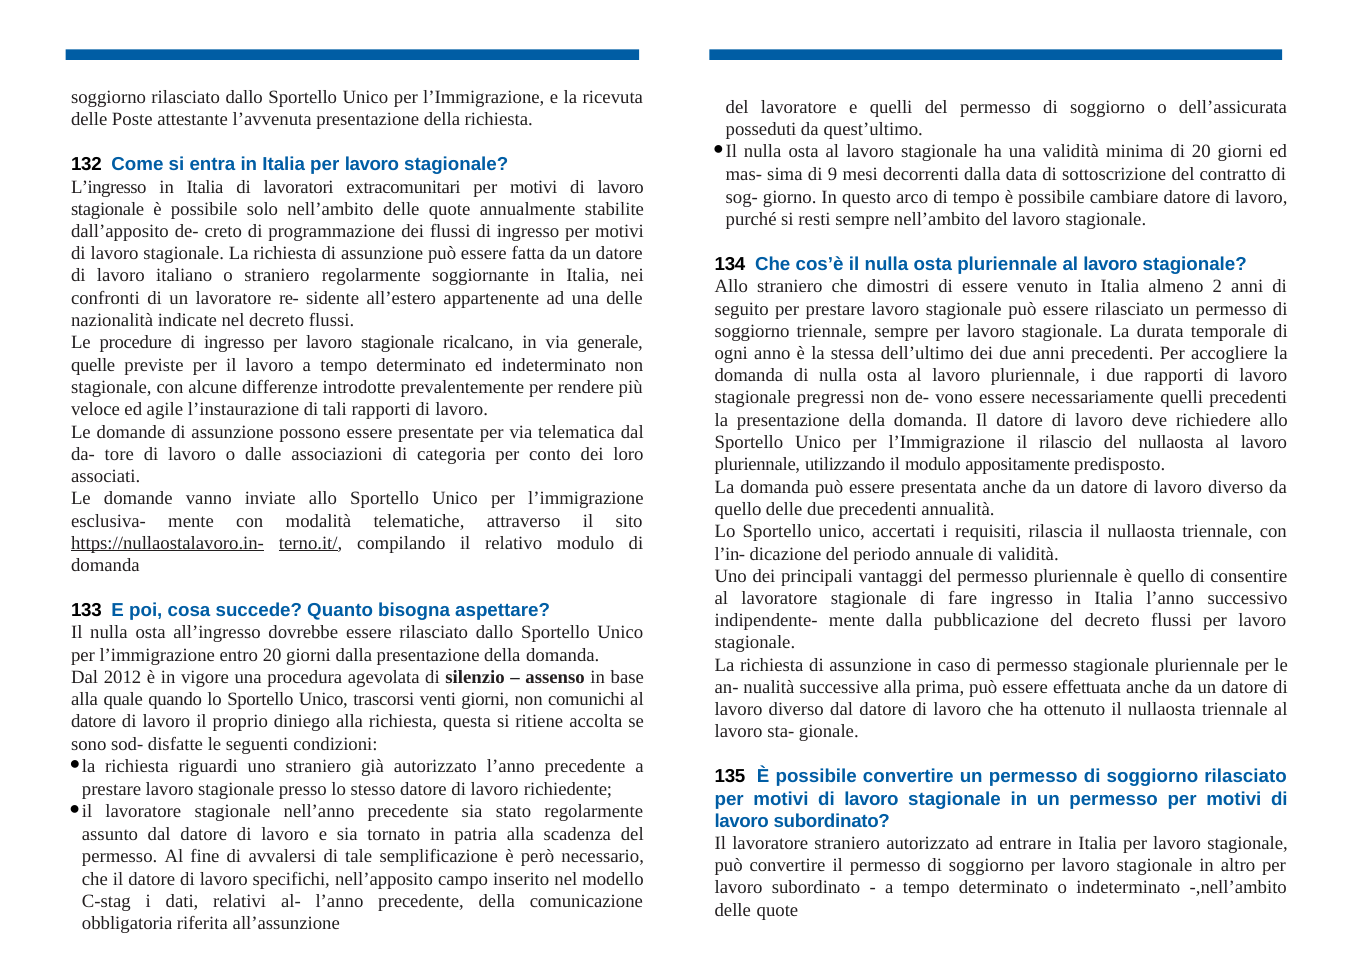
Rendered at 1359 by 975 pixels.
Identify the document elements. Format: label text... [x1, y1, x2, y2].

text Allo straniero che dimostri di essere venuto in Italia almeno 2 anni di seguito per prestare lavoro stagionale può essere rilasciato un permesso di soggiorno triennale, sempre per lavoro stagionale. La durata temporale di ogni anno è la stessa dell’ultimo dei due anni precedenti. Per accogliere la domanda di nulla osta al lavoro pluriennale, i due rapporti di lavoro stagionale pregressi non de- vono essere necessariamente quelli precedenti la presentazione della domanda. Il datore di lavoro deve richiedere allo Sportello Unico per l’Immigrazione il rilascio del nullaosta al lavoro pluriennale, utilizzando il modulo appositamente predisposto. [714, 275, 1288, 474]
list il lavoratore stagionale nell’anno precedente sia stato regolarmente assunto dal datore di lavoro e sia tornato in patria alla scadenza del permesso. Al fine di avvalersi di tale semplificazione è però necessario, che il datore di lavoro specifichi, nell’apposito campo inserito nel modello C-stag i dati, relativi al- l’anno precedente, della comunicazione obbligatoria riferita all’assunzione [71, 800, 644, 933]
list la richiesta riguardi uno straniero già autorizzato l’anno precedente a prestare lavoro stagionale presso lo stesso datore di lavoro richiedente; [71, 755, 644, 799]
text L’ingresso in Italia di lavoratori extracomunitari per motivi di lavoro stagionale è possibile solo nell’ambito delle quote annualmente stabilite dall’apposito de- creto di programmazione dei flussi di ingresso per motivi di lavoro stagionale. La richiesta di assunzione può essere fatta da un datore di lavoro italiano o straniero regolarmente soggiornante in Italia, nei confronti di un lavoratore re- sidente all’estero appartenente ad una delle nazionalità indicate nel decreto flussi. [71, 176, 644, 330]
text Dal 2012 è in vigore una procedura agevolata di silenzio – assenso in base alla quale quando lo Sportello Unico, trascorsi venti giorni, non comunichi al datore di lavoro il proprio diniego alla richiesta, questa si ritiene accolta se sono sod- disfatte le seguenti condizioni: [71, 666, 644, 754]
text Lo Sportello unico, accertati i requisiti, rilascia il nullaosta triennale, con l’in- dicazione del periodo annuale di validità. [714, 520, 1287, 564]
text Uno dei principali vantaggi del permesso pluriennale è quello di consentire al lavoratore stagionale di fare ingresso in Italia l’anno successivo indipendente- mente dalla pubblicazione del decreto flussi per lavoro stagionale. [714, 565, 1288, 653]
text del lavoratore e quelli del permesso di soggiorno o dell’assicurata posseduti da quest’ultimo. [725, 96, 1288, 139]
text Le domande vanno inviate allo Sportello Unico per l’immigrazione esclusiva- mente con modalità telematiche, attraverso il sito https://nullaostalavoro.in- terno.it/, compilando il relativo modulo di domanda [71, 487, 644, 575]
text La richiesta di assunzione in caso di permesso stagionale pluriennale per le an- nualità successive alla prima, può essere effettuata anche da un datore di lavoro diverso dal datore di lavoro che ha ottenuto il nullaosta triennale al lavoro sta- gionale. [714, 654, 1288, 742]
subtitle Come si entra in Italia per lavoro stagionale? [71, 153, 648, 174]
text Le procedure di ingresso per lavoro stagionale ricalcano, in via generale, quelle previste per il lavoro a tempo determinato ed indeterminato non stagionale, con alcune differenze introdotte prevalentemente per rendere più veloce ed agile l’instaurazione di tali rapporti di lavoro. [71, 331, 644, 419]
text Il nulla osta all’ingresso dovrebbe essere rilasciato dallo Sportello Unico per l’immigrazione entro 20 giorni dalla presentazione della domanda. [71, 621, 644, 665]
text Le domande di assunzione possono essere presentate per via telematica dal da- tore di lavoro o dalle associazioni di categoria per conto dei loro associati. [71, 421, 644, 486]
text La domanda può essere presentata anche da un datore di lavoro diverso da quello delle due precedenti annualità. [714, 476, 1288, 519]
text soggiorno rilasciato dallo Sportello Unico per l’Immigrazione, e la ricevuta delle Poste attestante l’avvenuta presentazione della richiesta. [71, 86, 644, 130]
list Il nulla osta al lavoro stagionale ha una validità minima di 20 giorni ed mas- sima di 9 mesi decorrenti dalla data di sottoscrizione del contratto di sog- giorno. In questo arco di tempo è possibile cambiare datore di lavoro, purché si resti sempre nell’ambito del lavoro stagionale. [714, 140, 1288, 229]
subtitle E poi, cosa succede? Quanto bisogna aspettare? [71, 599, 648, 620]
subtitle Che cos’è il nulla osta pluriennale al lavoro stagionale? [714, 253, 1339, 274]
text Il lavoratore straniero autorizzato ad entrare in Italia per lavoro stagionale, può convertire il permesso di soggiorno per lavoro stagionale in altro per lavoro subordinato - a tempo determinato o indeterminato -,nell’ambito delle quote [714, 832, 1288, 920]
subtitle È possibile convertire un permesso di soggiorno rilasciato per motivi di lavoro stagionale in un permesso per motivi di lavoro subordinato? [714, 765, 1288, 831]
